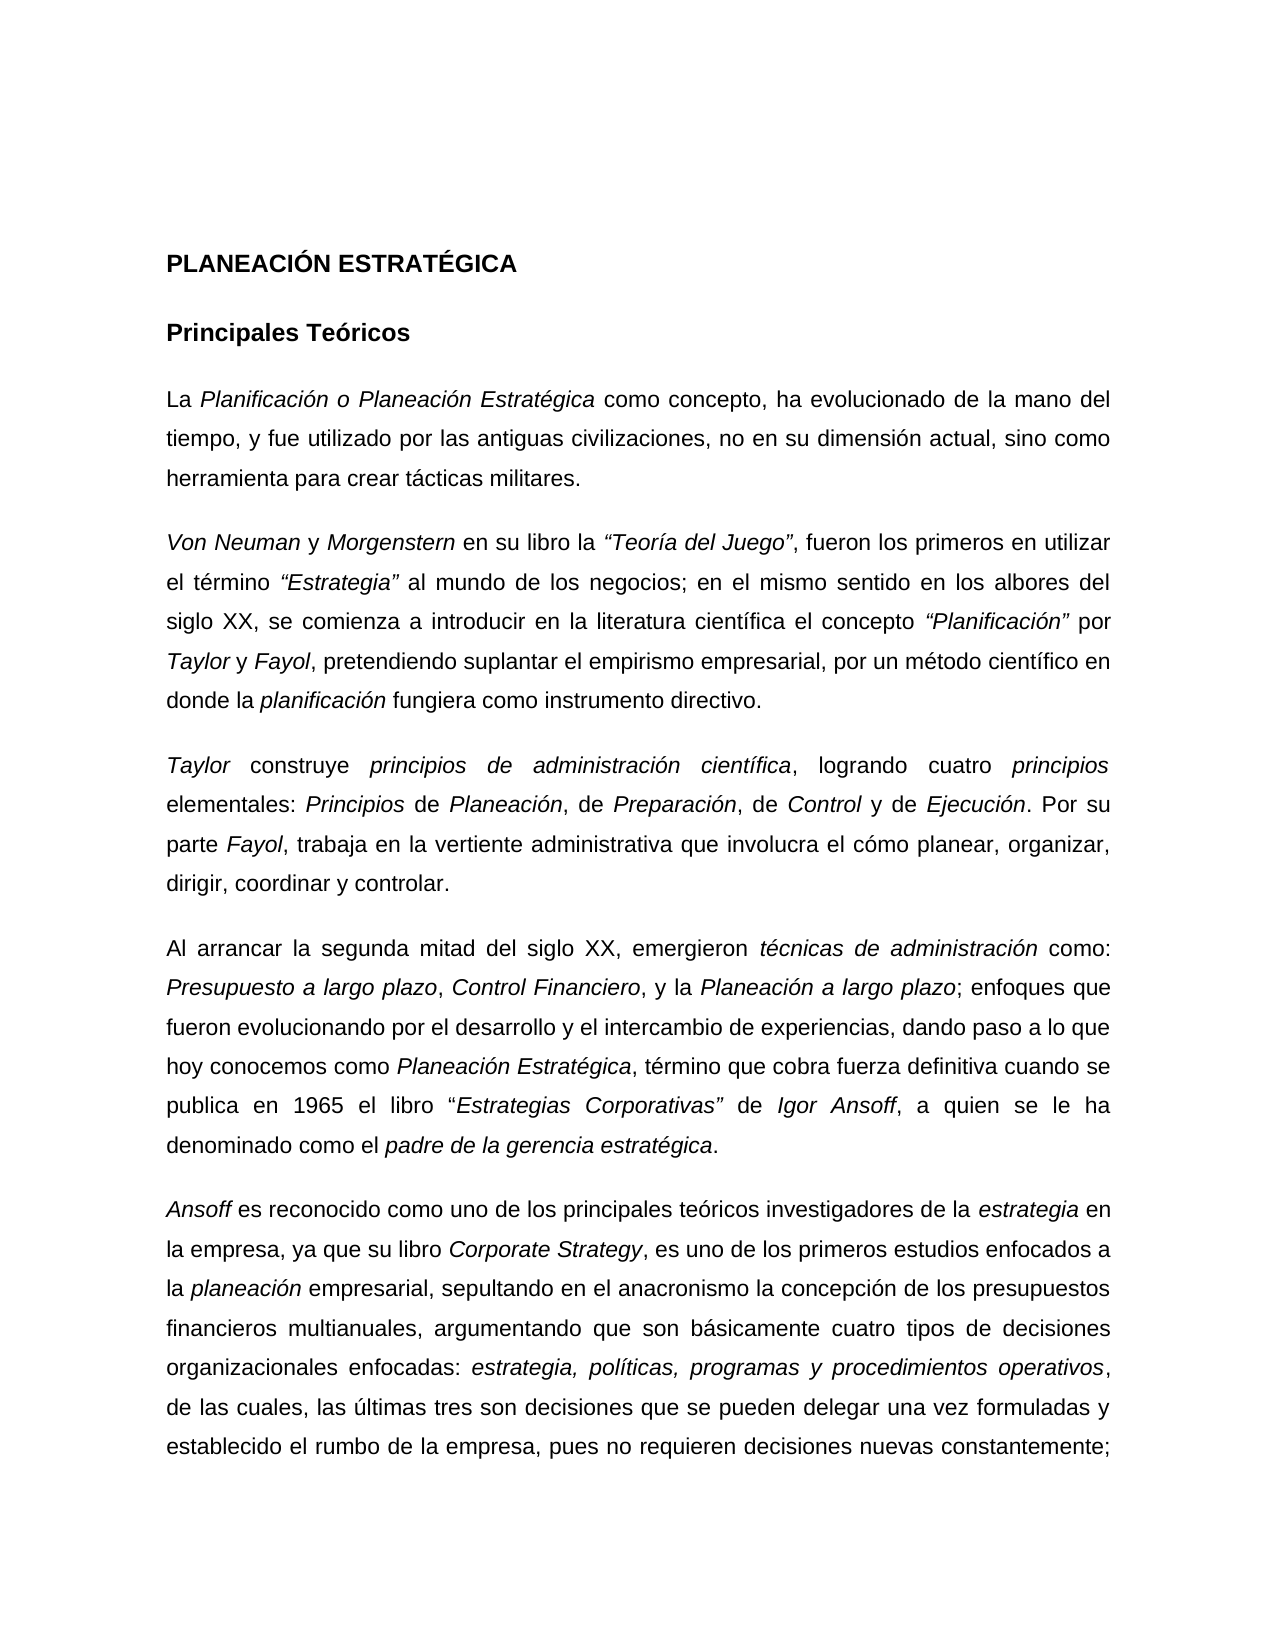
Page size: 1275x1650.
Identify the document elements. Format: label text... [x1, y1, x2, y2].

text PLANEACIÓN ESTRATÉGICA [166, 249, 1126, 278]
text Von Neuman y Morgenstern en su libro la “Teoría del Juego”, fueron los primeros en utilizar el término “Estrategia” al mundo de los negocios; en el mismo sentido en los albores del siglo XX, se comienza a introducir en la literatura científica el concepto “Planificación” por Taylor y Fayol, pretendiendo suplantar el empirismo empresarial, por un método científico en donde la planificación fungiera como instrumento directivo. [166, 529, 1111, 713]
text Taylor construye principios de administración científica, logrando cuatro principios elementales: Principios de Planeación, de Preparación, de Control y de Ejecución. Por su parte Fayol, trabaja en la vertiente administrativa que involucra el cómo planear, organizar, dirigir, coordinar y controlar. [166, 752, 1111, 896]
text Principales Teóricos [166, 318, 1126, 346]
text Al arrancar la segunda mitad del siglo XX, emergieron técnicas de administración como: Presupuesto a largo plazo, Control Financiero, y la Planeación a largo plazo; enfoques que fueron evolucionando por el desarrollo y el intercambio de experiencias, dando paso a lo que hoy conocemos como Planeación Estratégica, término que cobra fuerza definitiva cuando se publica en 1965 el libro “Estrategias Corporativas” de Igor Ansoff, a quien se le ha denominado como el padre de la gerencia estratégica. [166, 934, 1111, 1158]
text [166, 1196, 1111, 1459]
text La Planificación o Planeación Estratégica como concepto, ha evolucionado de la mano del tiempo, y fue utilizado por las antiguas civilizaciones, no en su dimensión actual, sino como herramienta para crear tácticas militares. [166, 386, 1111, 491]
